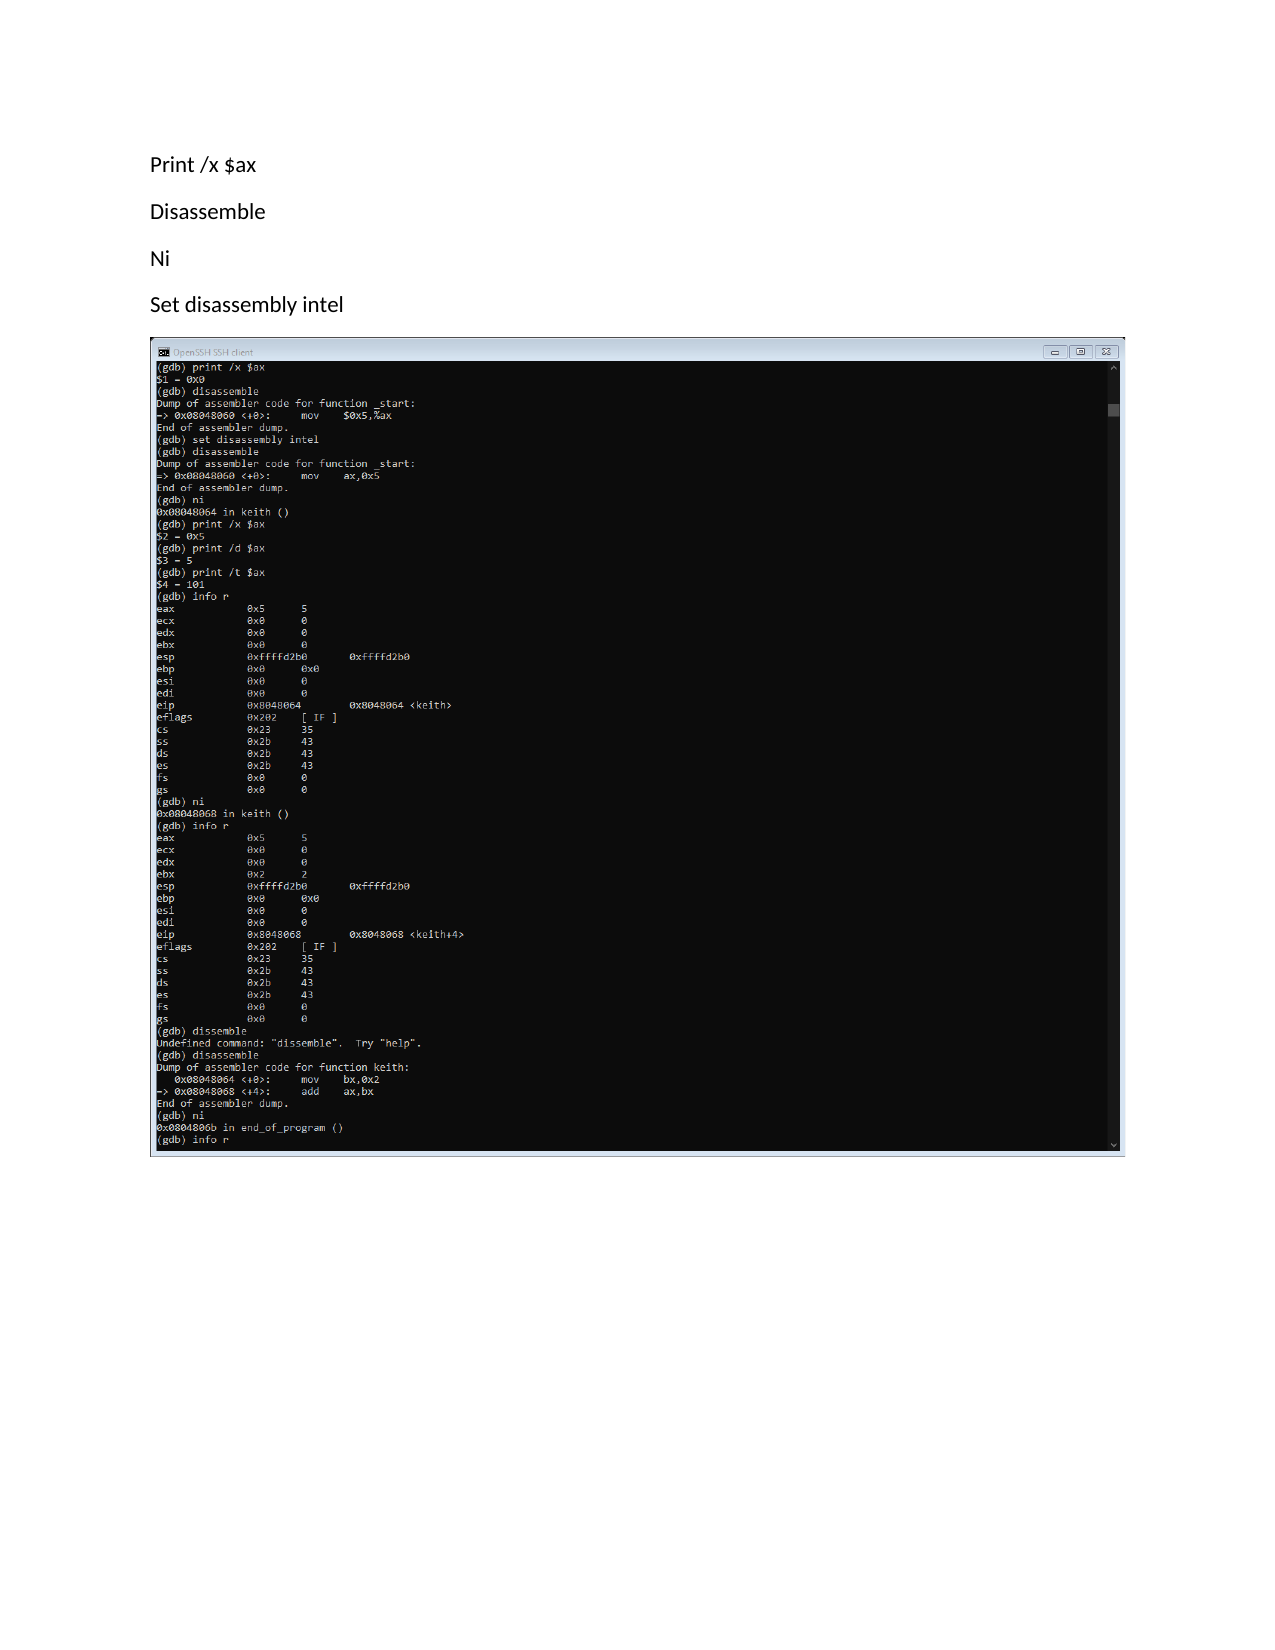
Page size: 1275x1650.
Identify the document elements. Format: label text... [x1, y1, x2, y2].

text Set disassembly intel [150, 291, 1125, 319]
text Ni [150, 244, 1125, 272]
text Disassemble [150, 197, 1125, 225]
text Print /x $ax [150, 150, 1125, 178]
